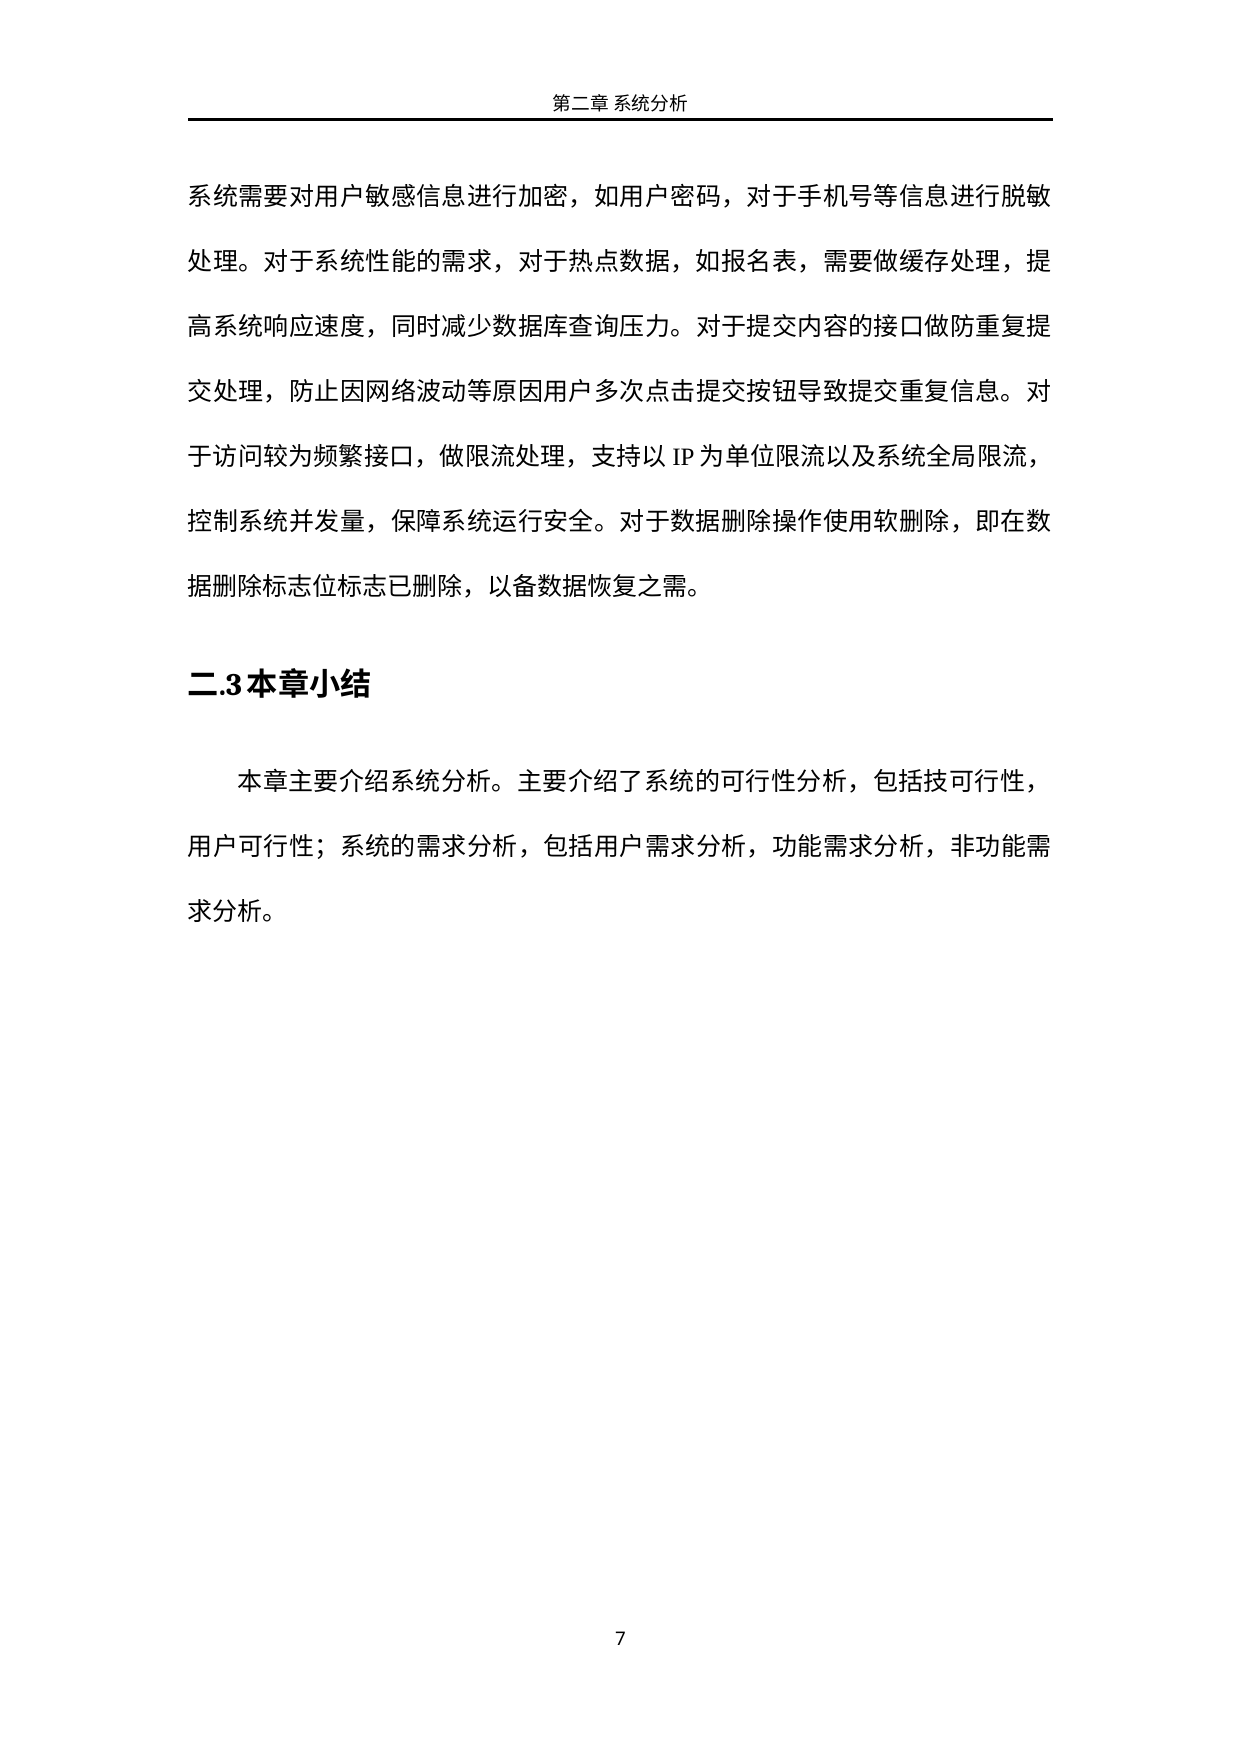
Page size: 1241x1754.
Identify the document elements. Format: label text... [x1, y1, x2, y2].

text 本章主要介绍系统分析。主要介绍了系统的可行性分析，包括技可行性，用户可行性；系统的需求分析，包括用户需求分析，功能需求分析，非功能需求分析。 [187, 747, 1053, 942]
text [187, 162, 1053, 617]
text 本章小结 [187, 649, 1053, 714]
